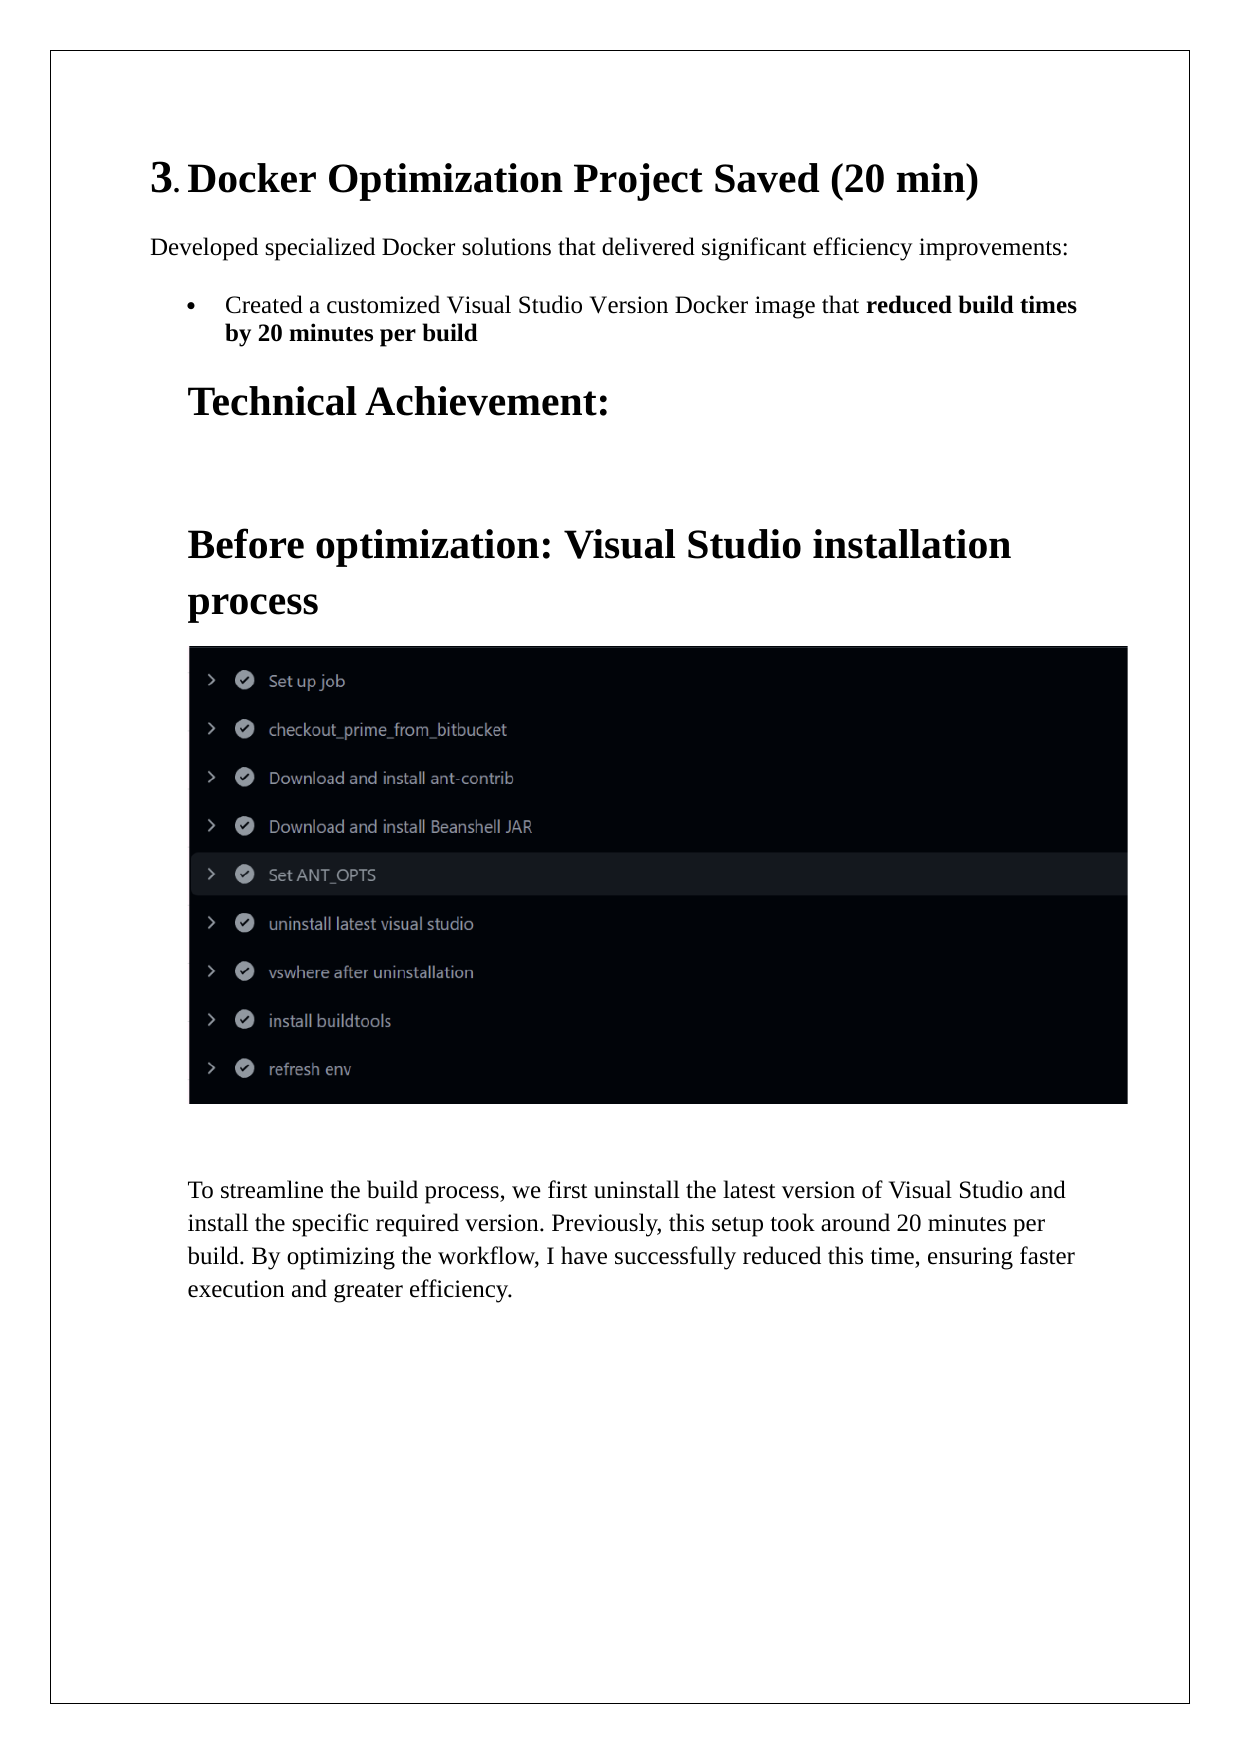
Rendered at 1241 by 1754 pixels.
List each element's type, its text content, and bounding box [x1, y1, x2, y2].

text Developed specialized Docker solutions that delivered significant efficiency improvements: [150, 232, 1090, 261]
text To streamline the build process, we first uninstall the latest version of Visual Studio and install the specific required version. Previously, this setup took around 20 minutes per build. By optimizing the workflow, I have successfully reduced this time, ensuring faster execution and greater efficiency. [187, 1175, 1090, 1302]
picture [187, 646, 1128, 1104]
text Before optimization: Visual Studio installation process [187, 520, 1090, 623]
text Technical Achievement: [187, 376, 1090, 424]
list Created a customized Visual Studio Version Docker image that reduced build times by 20 minutes per build [187, 290, 1090, 347]
text 3. Docker Optimization Project Saved (20 min) [150, 150, 1090, 203]
